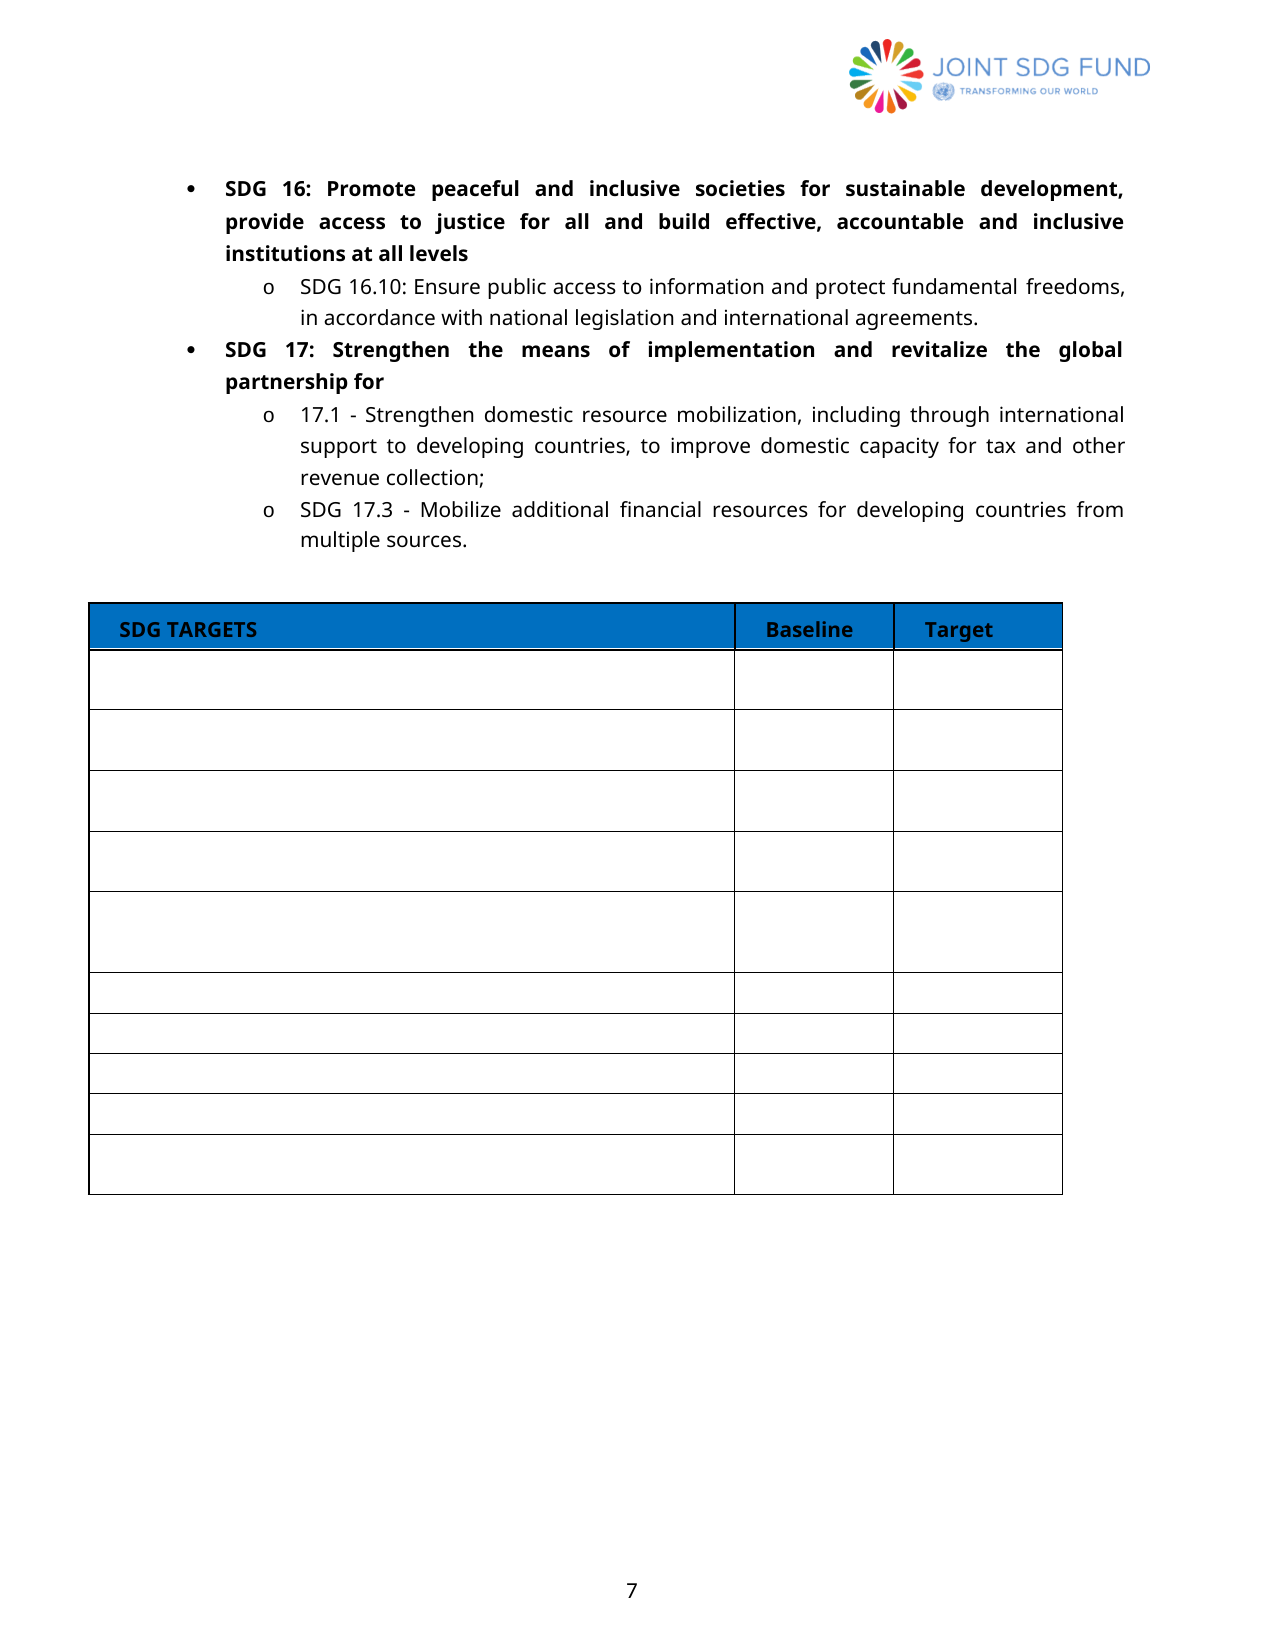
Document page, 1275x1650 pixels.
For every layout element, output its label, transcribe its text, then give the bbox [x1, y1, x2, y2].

table_cell [894, 973, 1062, 1013]
table_cell [735, 710, 893, 770]
table_cell [894, 892, 1062, 972]
table_cell [90, 1014, 734, 1053]
subtitle SDG 17: Strengthen the means of implementation and revitalize the global partnership for [187, 335, 1124, 396]
table_cell [90, 1054, 734, 1093]
table_cell [894, 1054, 1062, 1093]
list 17.1 - Strengthen domestic resource mobilization, including through international support to developing countries, to improve domestic capacity for tax and other revenue collection; [262, 400, 1125, 491]
table_cell [735, 1054, 893, 1093]
table_cell [735, 771, 893, 831]
table_cell [735, 832, 893, 891]
table_cell [90, 651, 734, 709]
table_cell [90, 1094, 734, 1133]
table_cell [90, 892, 734, 972]
table_cell [735, 1014, 893, 1053]
picture [849, 39, 1150, 114]
table_cell [894, 832, 1062, 891]
table_cell [90, 1135, 734, 1194]
list SDG 16.10: Ensure public access to information and protect fundamental freedoms, in accordance with national legislation and international agreements. [262, 272, 1126, 331]
table_header SDG TARGETS [90, 604, 734, 648]
table_cell [90, 710, 734, 770]
table_cell [735, 892, 893, 972]
table_cell [894, 1135, 1062, 1194]
table_cell [894, 710, 1062, 770]
table_cell [894, 771, 1062, 831]
table_cell [735, 651, 893, 709]
table_cell [90, 832, 734, 891]
subtitle SDG 16: Promote peaceful and inclusive societies for sustainable development, provide access to justice for all and build effective, accountable and inclusive institutions at all levels [187, 174, 1124, 268]
table_cell [894, 651, 1062, 709]
table_header Baseline [736, 604, 893, 648]
table_cell [90, 771, 734, 831]
list SDG 17.3 - Mobilize additional financial resources for developing countries from multiple sources. [262, 495, 1124, 554]
table_cell [894, 1094, 1062, 1133]
table_cell [735, 1135, 893, 1194]
table_cell [735, 973, 893, 1013]
table_header Target [895, 604, 1062, 648]
table_cell [90, 973, 734, 1013]
table_cell [894, 1014, 1062, 1053]
table_cell [735, 1094, 893, 1133]
